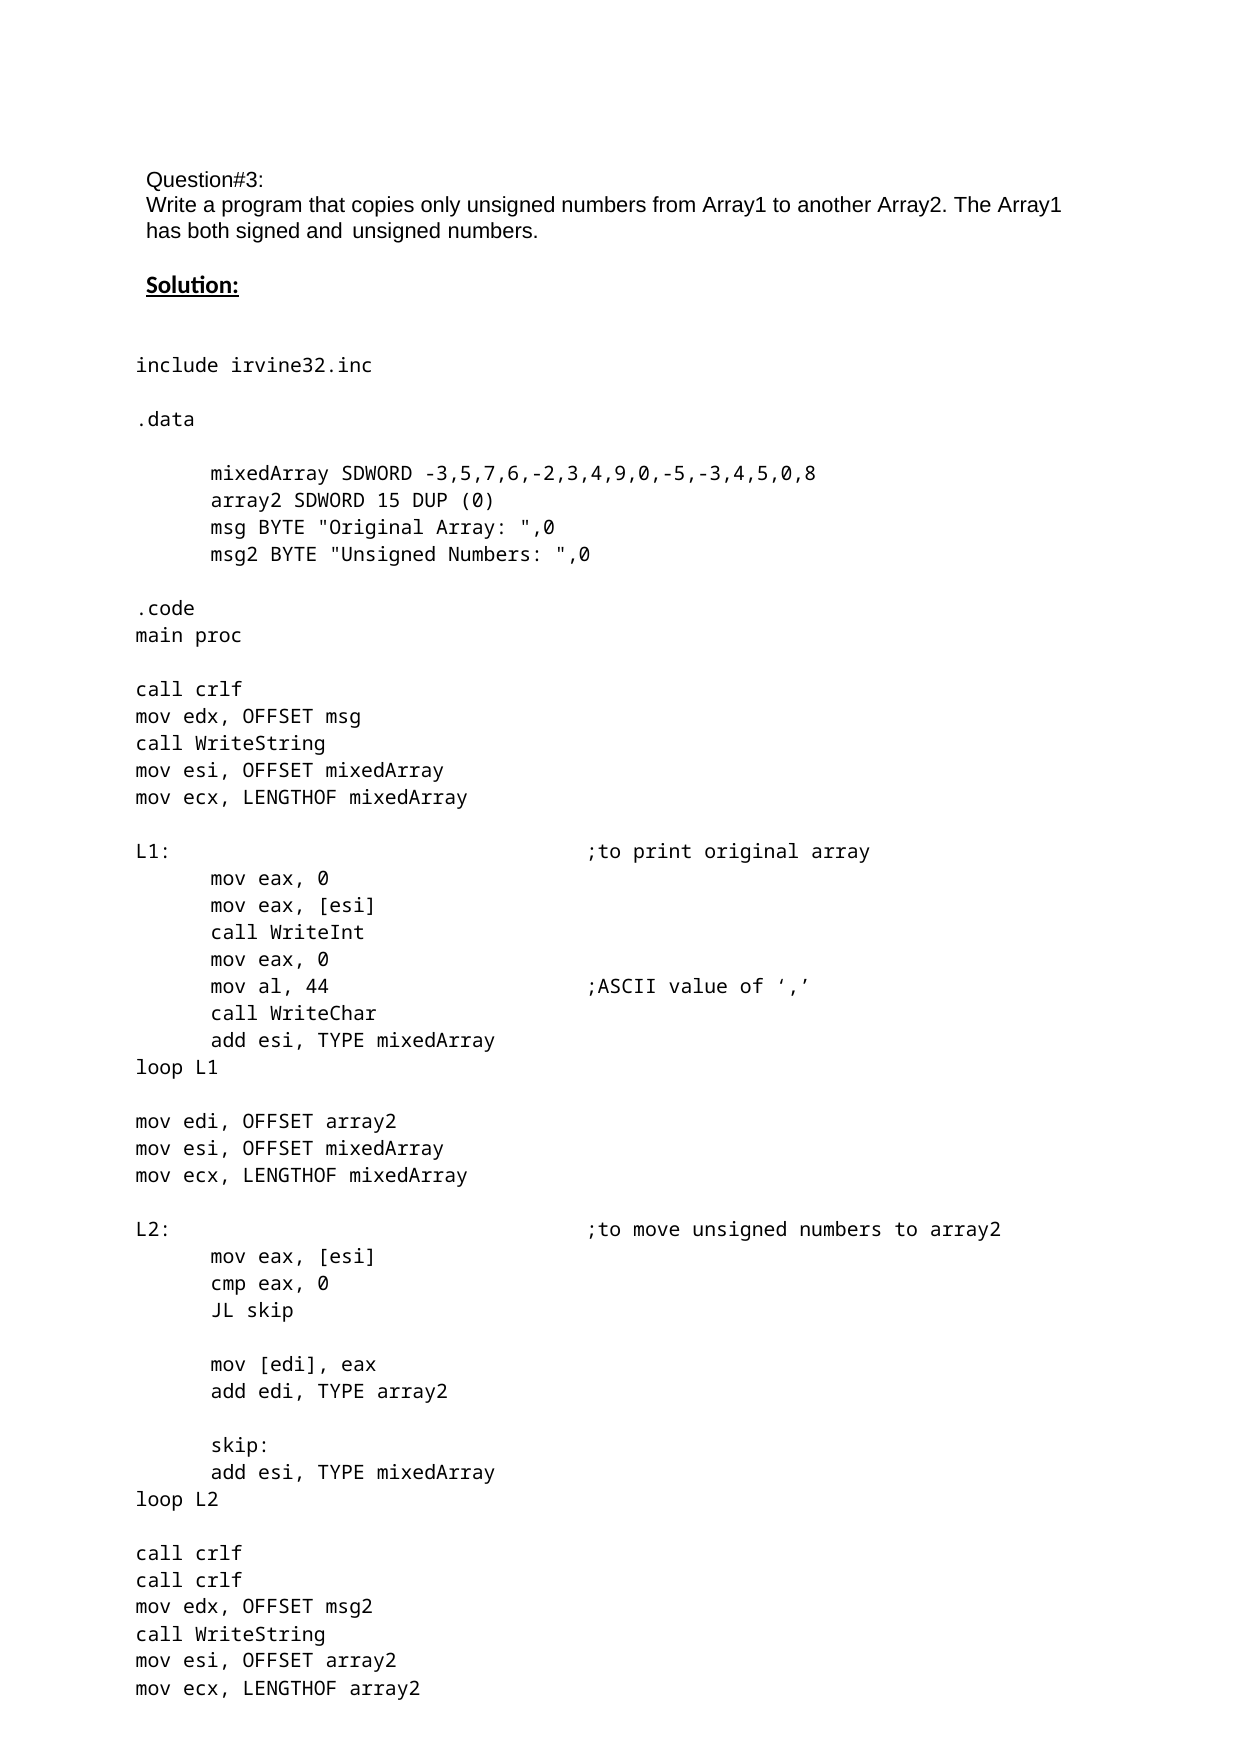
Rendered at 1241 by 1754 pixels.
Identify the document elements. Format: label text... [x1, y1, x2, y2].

text mov eax, 0 [135, 945, 1101, 972]
text mov eax, [esi] [135, 891, 1101, 918]
text L1: ;to print original array [135, 837, 1101, 864]
text .data [135, 406, 1101, 433]
text mov esi, OFFSET mixedArray [135, 1134, 1101, 1161]
text add esi, TYPE mixedArray [135, 1458, 1101, 1485]
text cmp eax, 0 [135, 1269, 1101, 1296]
text msg BYTE "Original Array: ",0 [135, 514, 1101, 541]
text call WriteInt [135, 918, 1101, 945]
text mov edx, OFFSET msg2 [135, 1593, 1101, 1620]
text call WriteString [135, 1620, 1101, 1647]
text mov al, 44 ;ASCII value of ‘,’ [135, 972, 1101, 999]
text include irvine32.inc [135, 352, 1101, 379]
text add edi, TYPE array2 [135, 1377, 1101, 1404]
text call WriteChar [135, 999, 1101, 1026]
text mov eax, [esi] [135, 1242, 1101, 1269]
text Write a program that copies only unsigned numbers from Array1 to another Array2. The Array1 has both signed and unsigned numbers. [146, 192, 1086, 243]
text main proc [135, 622, 1101, 648]
text call crlf [135, 676, 1101, 702]
text Question#3: [146, 167, 1101, 192]
text mov [edi], eax [135, 1350, 1101, 1377]
text skip: [135, 1431, 1101, 1458]
text mov esi, OFFSET mixedArray [135, 756, 1101, 783]
text mov eax, 0 [135, 864, 1101, 891]
text mov ecx, LENGTHOF array2 [135, 1674, 1101, 1701]
text mov esi, OFFSET array2 [135, 1647, 1101, 1674]
text msg2 BYTE "Unsigned Numbers: ",0 [135, 541, 1101, 568]
text add esi, TYPE mixedArray [135, 1026, 1101, 1053]
text mixedArray SDWORD -3,5,7,6,-2,3,4,9,0,-5,-3,4,5,0,8 [135, 460, 1101, 487]
text loop L2 [135, 1485, 1101, 1512]
text call crlf [135, 1566, 1101, 1593]
text mov edi, OFFSET array2 [135, 1107, 1101, 1134]
text call crlf [135, 1539, 1101, 1566]
text L2: ;to move unsigned numbers to array2 [135, 1215, 1101, 1242]
text .code [135, 594, 1101, 622]
text JL skip [135, 1296, 1101, 1323]
text array2 SDWORD 15 DUP (0) [135, 487, 1101, 514]
text call WriteString [135, 729, 1101, 756]
text mov ecx, LENGTHOF mixedArray [135, 783, 1101, 810]
text mov edx, OFFSET msg [135, 702, 1101, 729]
text Solution: [146, 269, 1086, 300]
text mov ecx, LENGTHOF mixedArray [135, 1161, 1101, 1188]
text loop L1 [135, 1053, 1101, 1080]
